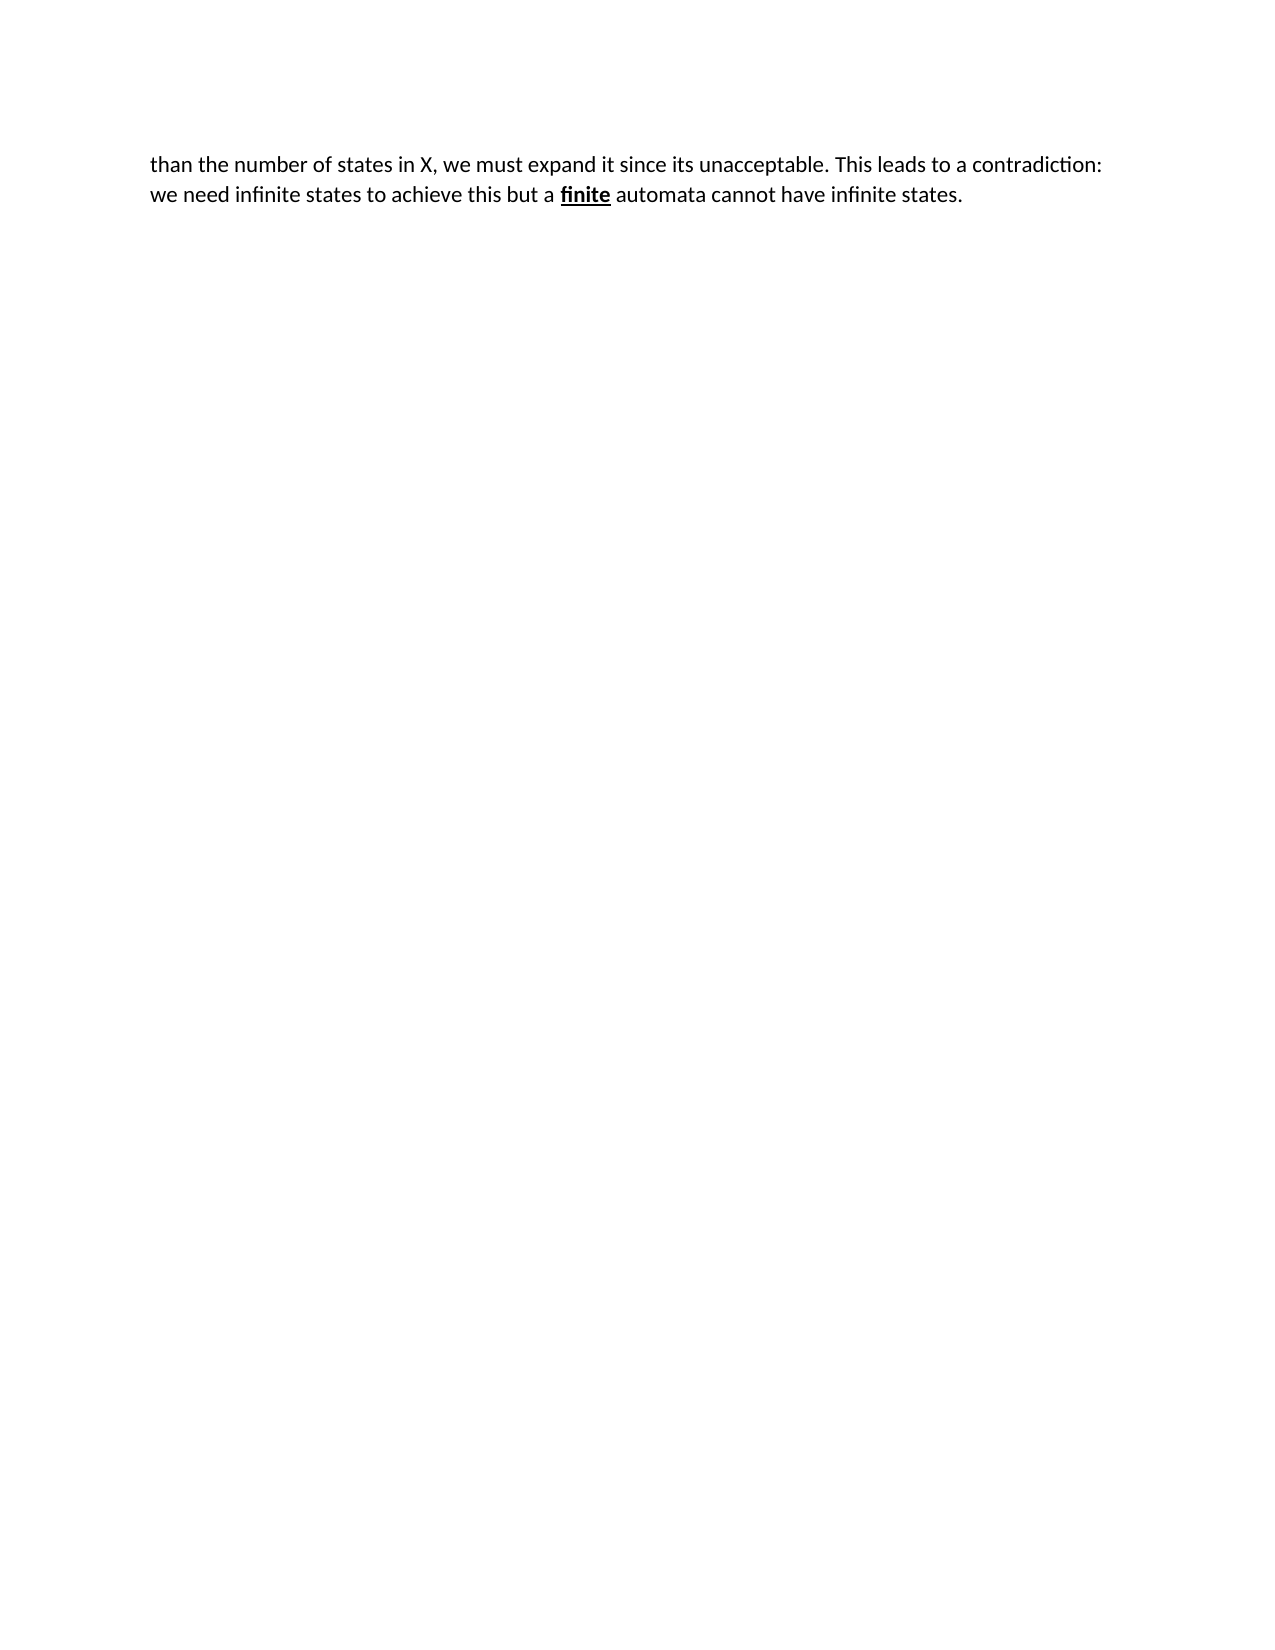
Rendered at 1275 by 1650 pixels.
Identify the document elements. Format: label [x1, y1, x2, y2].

text [150, 150, 1125, 208]
